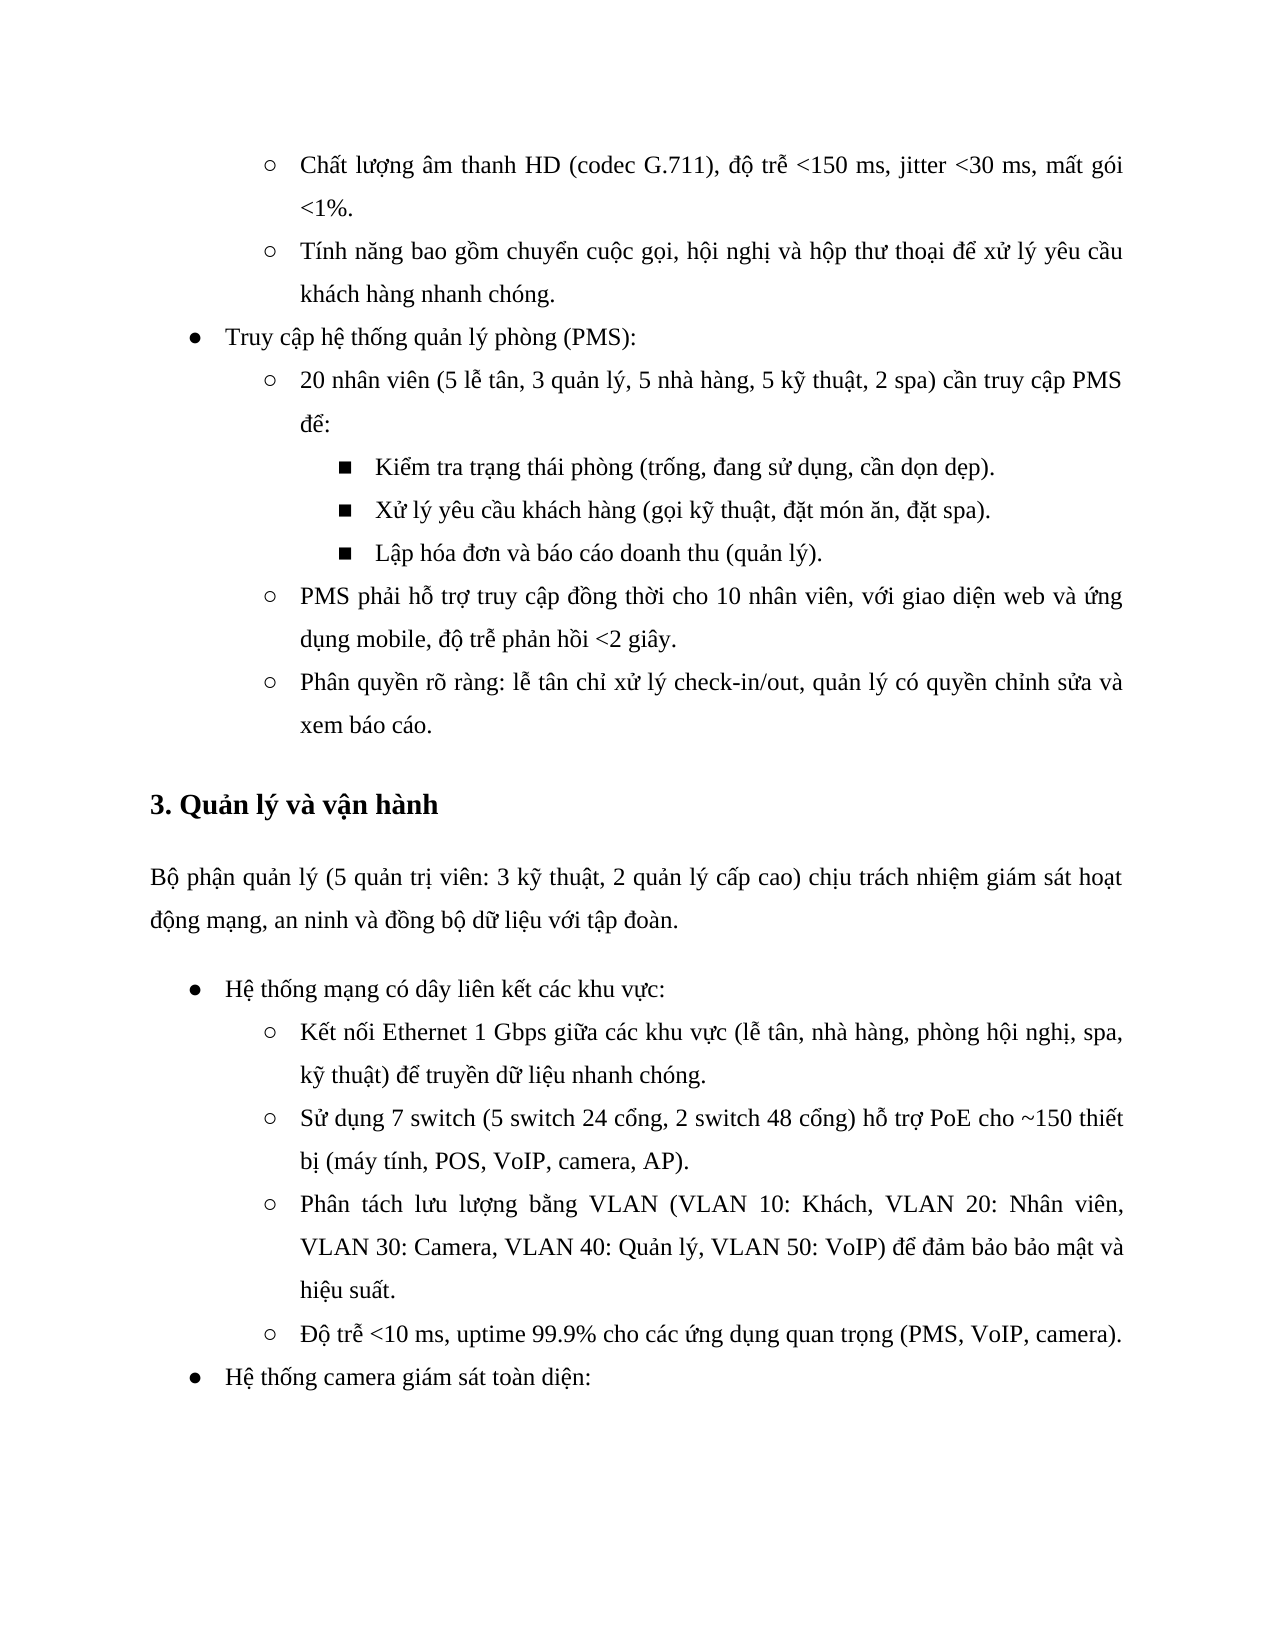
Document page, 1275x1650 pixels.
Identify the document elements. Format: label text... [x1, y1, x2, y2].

list Chất lượng âm thanh HD (codec G.711), độ trễ <150 ms, jitter <30 ms, mất gói <1%. [262, 150, 1125, 222]
subtitle 3. Quản lý và vận hành [150, 787, 1125, 821]
list Độ trễ <10 ms, uptime 99.9% cho các ứng dụng quan trọng (PMS, VoIP, camera). [262, 1319, 1125, 1347]
list PMS phải hỗ trợ truy cập đồng thời cho 10 nhân viên, với giao diện web và ứng dụng mobile, độ trễ phản hồi <2 giây. [262, 581, 1125, 653]
list Lập hóa đơn và báo cáo doanh thu (quản lý). [337, 538, 1125, 567]
list Xử lý yêu cầu khách hàng (gọi kỹ thuật, đặt món ăn, đặt spa). [337, 495, 1125, 524]
list Kết nối Ethernet 1 Gbps giữa các khu vực (lễ tân, nhà hàng, phòng hội nghị, spa, kỹ thuật) để truyền dữ liệu nhanh chóng. [262, 1017, 1125, 1089]
list Phân quyền rõ ràng: lễ tân chỉ xử lý check-in/out, quản lý có quyền chỉnh sửa và xem báo cáo. [262, 667, 1125, 739]
list Sử dụng 7 switch (5 switch 24 cổng, 2 switch 48 cổng) hỗ trợ PoE cho ~150 thiết bị (máy tính, POS, VoIP, camera, AP). [262, 1103, 1125, 1175]
list Kiểm tra trạng thái phòng (trống, đang sử dụng, cần dọn dẹp). [337, 452, 1125, 481]
list Phân tách lưu lượng bằng VLAN (VLAN 10: Khách, VLAN 20: Nhân viên, VLAN 30: Camera, VLAN 40: Quản lý, VLAN 50: VoIP) để đảm bảo bảo mật và hiệu suất. [262, 1189, 1125, 1304]
text Bộ phận quản lý (5 quản trị viên: 3 kỹ thuật, 2 quản lý cấp cao) chịu trách nhiệm giám sát hoạt động mạng, an ninh và đồng bộ dữ liệu với tập đoàn. [150, 862, 1125, 934]
list Truy cập hệ thống quản lý phòng (PMS): [187, 322, 1125, 351]
list Tính năng bao gồm chuyển cuộc gọi, hội nghị và hộp thư thoại để xử lý yêu cầu khách hàng nhanh chóng. [262, 236, 1125, 308]
list 20 nhân viên (5 lễ tân, 3 quản lý, 5 nhà hàng, 5 kỹ thuật, 2 spa) cần truy cập PMS để: [262, 366, 1125, 437]
list Hệ thống mạng có dây liên kết các khu vực: [187, 974, 1125, 1002]
list Hệ thống camera giám sát toàn diện: [187, 1362, 1125, 1391]
